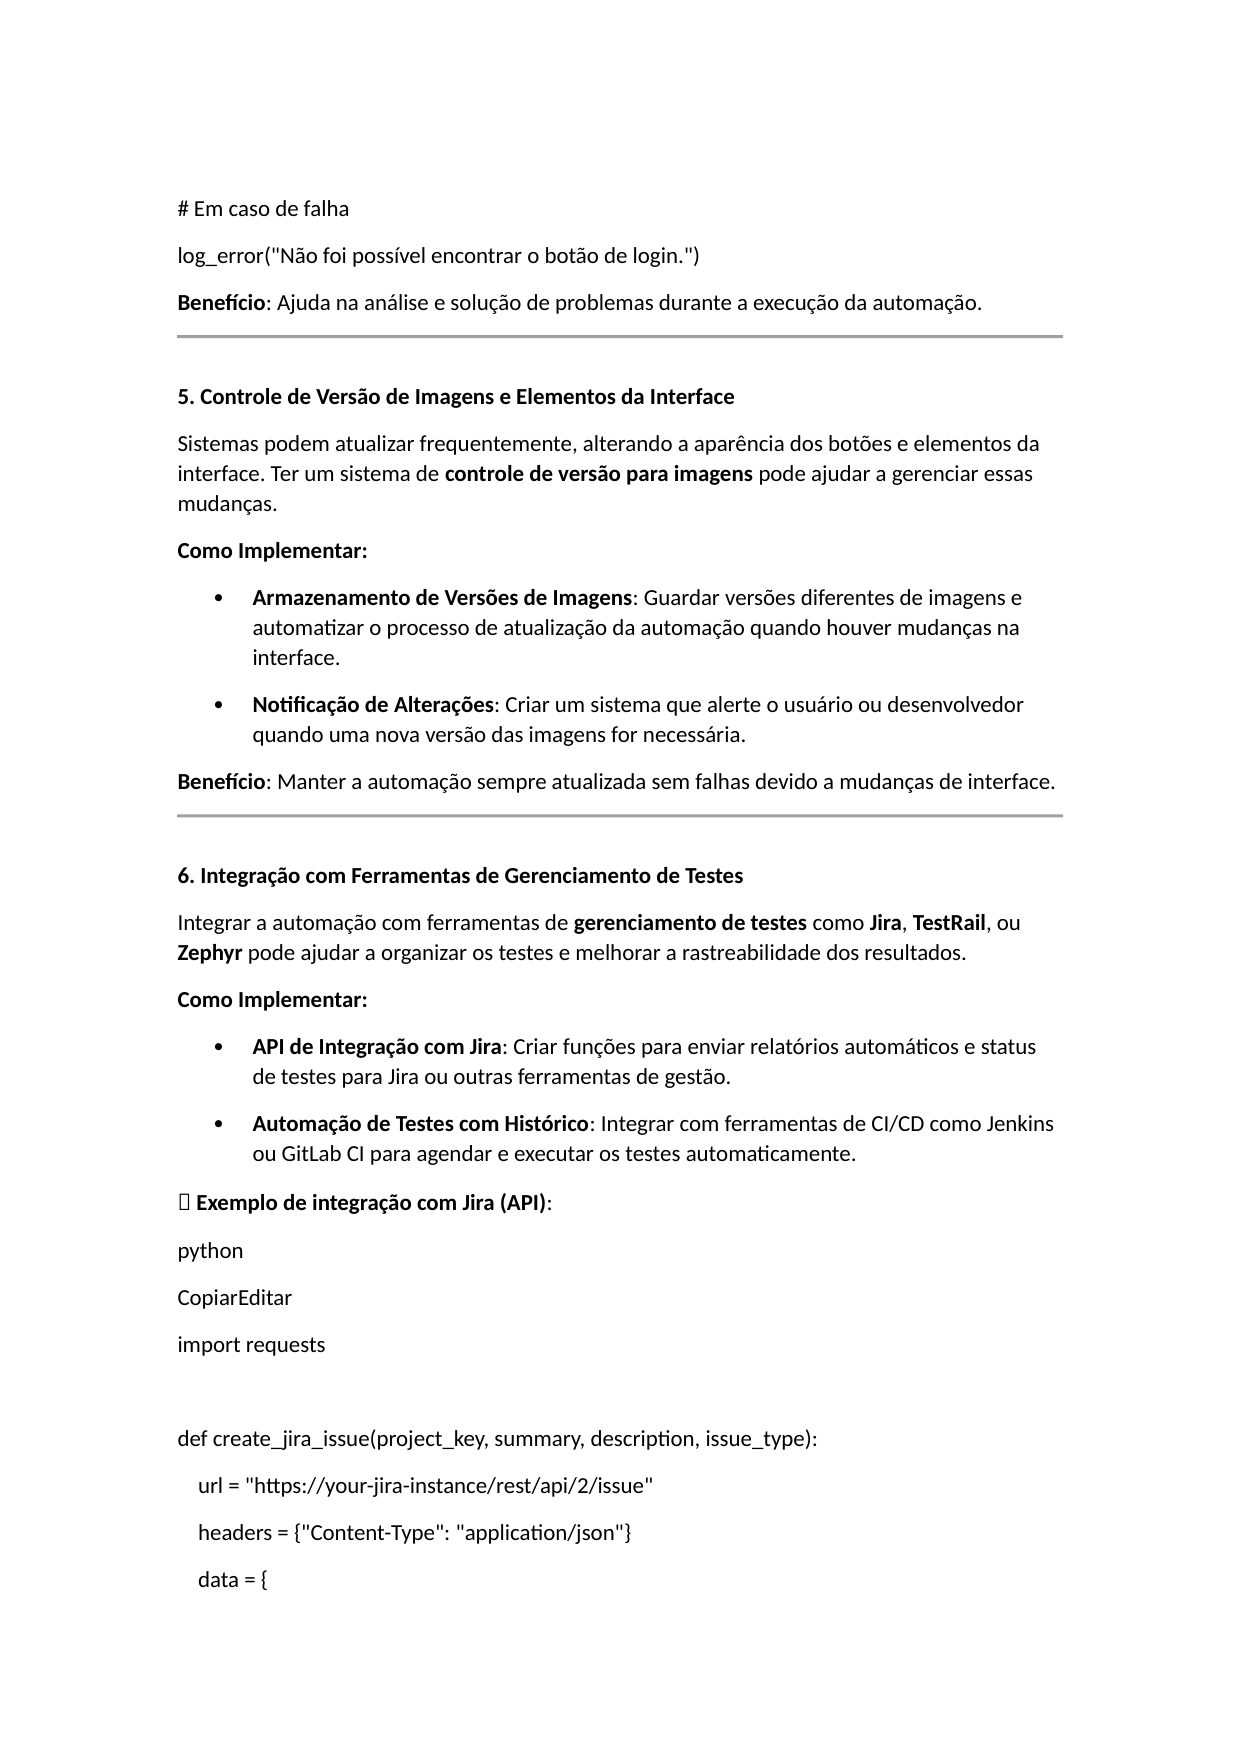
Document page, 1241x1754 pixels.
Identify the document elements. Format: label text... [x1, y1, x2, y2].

text Como Implementar: [177, 985, 1063, 1013]
text Benefício: Manter a automação sempre atualizada sem falhas devido a mudanças de interface. [177, 767, 1063, 795]
text headers = {"Content-Type": "application/json"} [177, 1518, 1063, 1546]
list Automação de Testes com Histórico: Integrar com ferramentas de CI/CD como Jenkins ou GitLab CI para agendar e executar os testes automaticamente. [215, 1109, 1063, 1167]
list Armazenamento de Versões de Imagens: Guardar versões diferentes de imagens e automatizar o processo de atualização da automação quando houver mudanças na interface. [215, 583, 1063, 671]
text def create_jira_issue(project_key, summary, description, issue_type): [177, 1424, 1063, 1452]
text # Em caso de falha [177, 194, 1063, 222]
text Integrar a automação com ferramentas de gerenciamento de testes como Jira, TestRail, ou Zephyr pode ajudar a organizar os testes e melhorar a rastreabilidade dos resultados. [177, 908, 1063, 966]
text 📌 Exemplo de integração com Jira (API): [177, 1186, 1063, 1217]
text data = { [177, 1565, 1063, 1593]
text url = "https://your-jira-instance/rest/api/2/issue" [177, 1471, 1063, 1499]
text python [177, 1237, 1063, 1264]
text 6. Integração com Ferramentas de Gerenciamento de Testes [177, 861, 1063, 889]
list API de Integração com Jira: Criar funções para enviar relatórios automáticos e status de testes para Jira ou outras ferramentas de gestão. [215, 1032, 1063, 1090]
list Notificação de Alterações: Criar um sistema que alerte o usuário ou desenvolvedor quando uma nova versão das imagens for necessária. [215, 690, 1063, 748]
text Como Implementar: [177, 536, 1063, 564]
text Sistemas podem atualizar frequentemente, alterando a aparência dos botões e elementos da interface. Ter um sistema de controle de versão para imagens pode ajudar a gerenciar essas mudanças. [177, 429, 1063, 517]
text import requests [177, 1330, 1063, 1358]
text 5. Controle de Versão de Imagens e Elementos da Interface [177, 382, 1063, 410]
text CopiarEditar [177, 1283, 1063, 1311]
text Benefício: Ajuda na análise e solução de problemas durante a execução da automação. [177, 288, 1063, 316]
text log_error("Não foi possível encontrar o botão de login.") [177, 241, 1063, 269]
